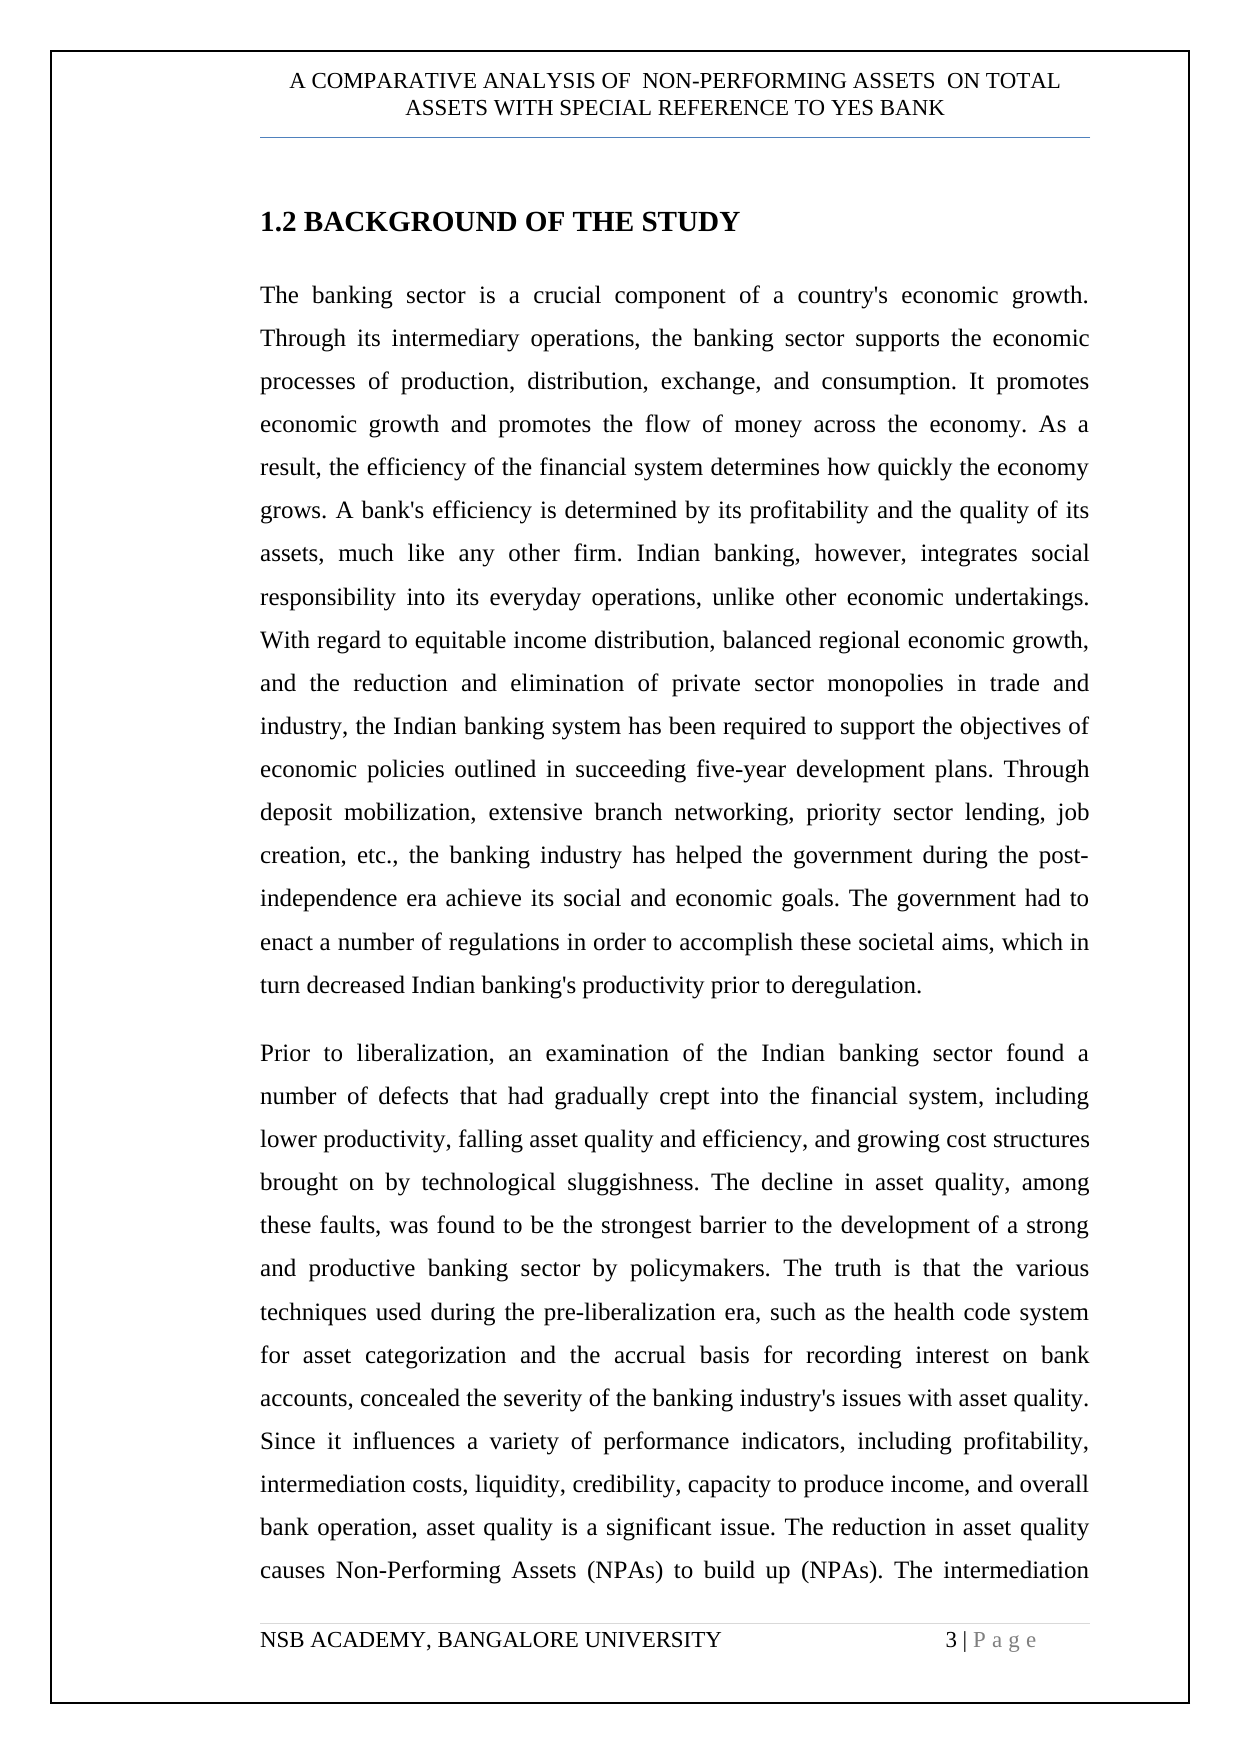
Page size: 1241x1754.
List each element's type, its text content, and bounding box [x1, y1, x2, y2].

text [260, 1038, 1090, 1584]
subtitle 1.2 BACKGROUND OF THE STUDY [260, 204, 1090, 238]
text The banking sector is a crucial component of a country's economic growth. Through its intermediary operations, the banking sector supports the economic processes of production, distribution, exchange, and consumption. It promotes economic growth and promotes the flow of money across the economy. As a result, the efficiency of the financial system determines how quickly the economy grows. A bank's efficiency is determined by its profitability and the quality of its assets, much like any other firm. Indian banking, however, integrates social responsibility into its everyday operations, unlike other economic undertakings. With regard to equitable income distribution, balanced regional economic growth, and the reduction and elimination of private sector monopolies in trade and industry, the Indian banking system has been required to support the objectives of economic policies outlined in succeeding five-year development plans. Through deposit mobilization, extensive branch networking, priority sector lending, job creation, etc., the banking industry has helped the government during the post-independence era achieve its social and economic goals. The government had to enact a number of regulations in order to accomplish these societal aims, which in turn decreased Indian banking's productivity prior to deregulation. [260, 280, 1090, 998]
